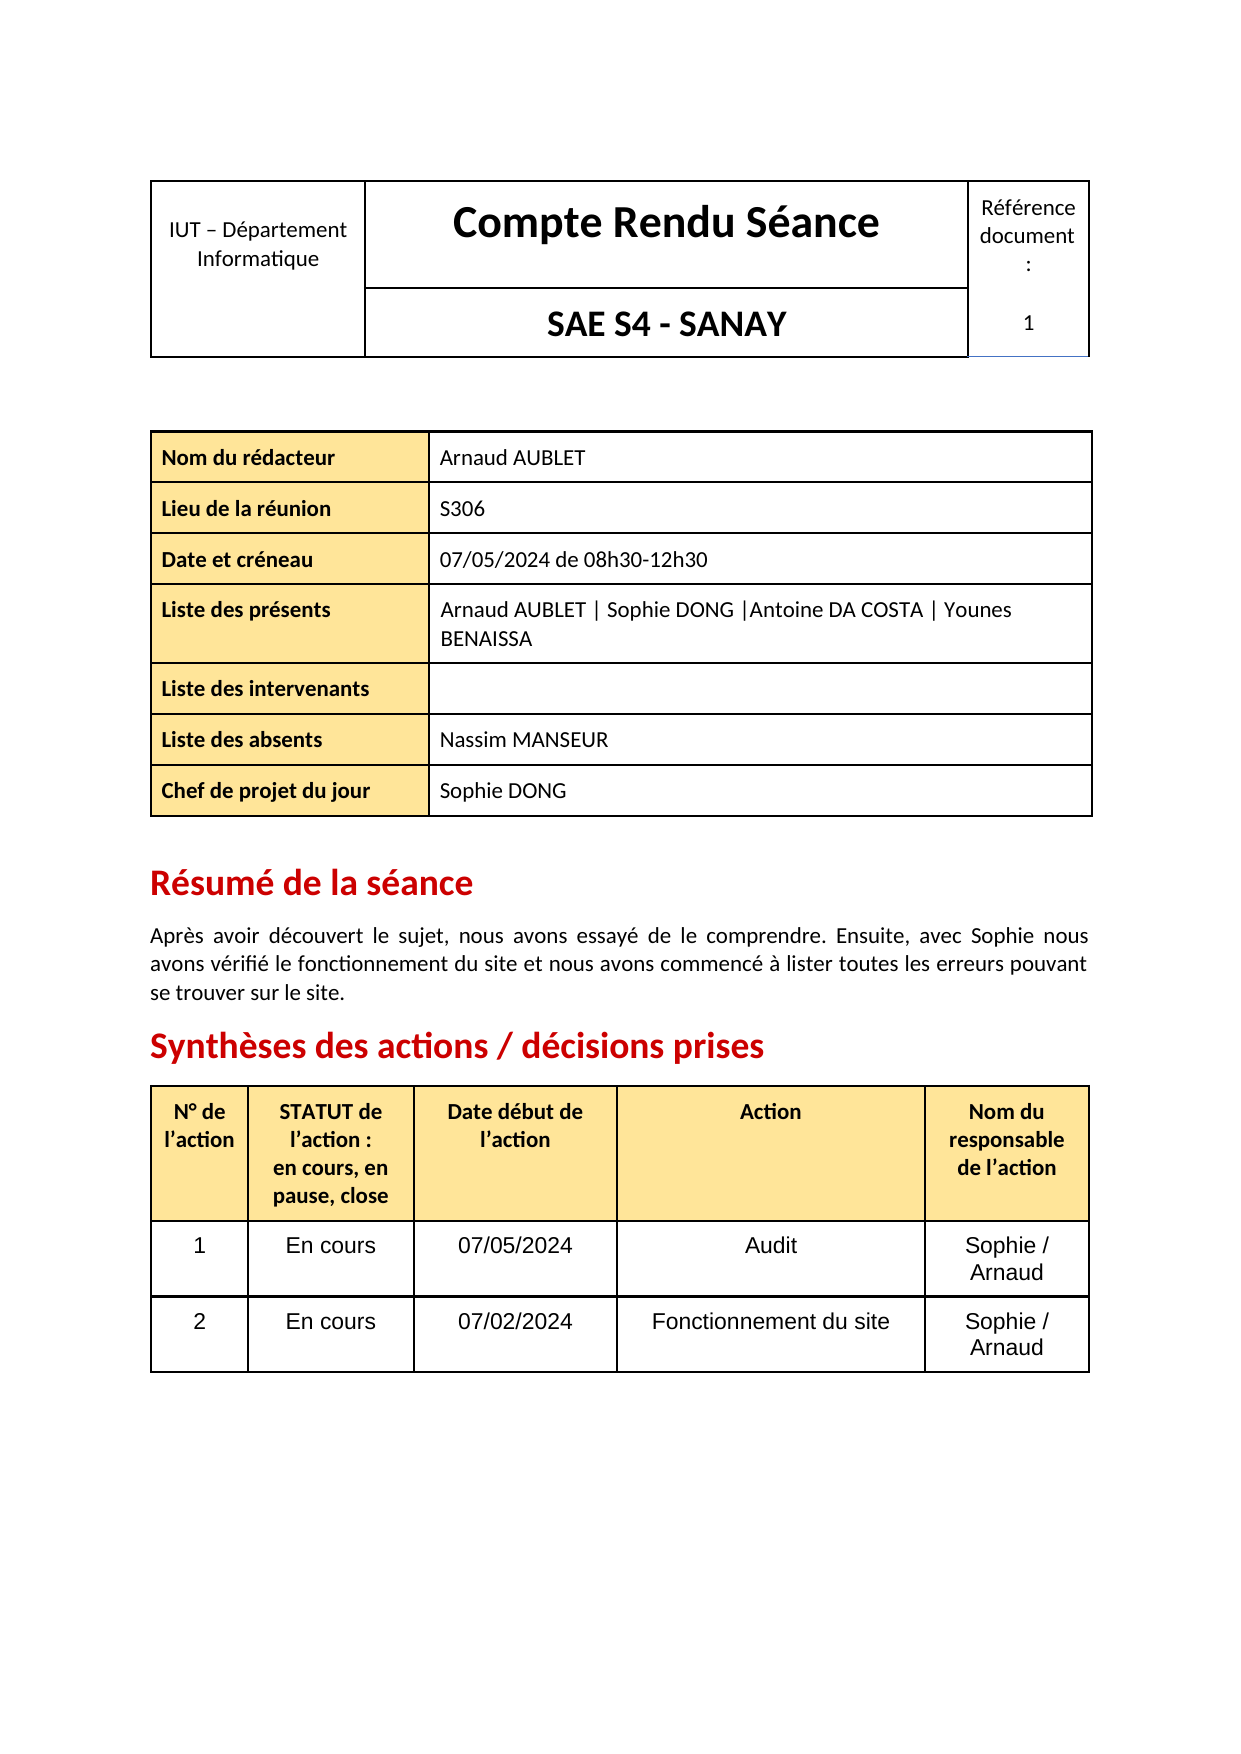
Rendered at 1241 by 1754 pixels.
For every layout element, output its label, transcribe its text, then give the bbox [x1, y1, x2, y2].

table_cell Date et créneau [152, 534, 428, 583]
table_cell SAE S4 - SANAY [366, 289, 967, 356]
table_cell Nassim MANSEUR [430, 715, 1091, 764]
table_header STATUT de l’action : en cours, en pause, close [249, 1087, 413, 1220]
text Synthèses des actions / décisions prises [150, 1022, 1090, 1068]
table_header IUT – Département Informatique [152, 182, 364, 356]
table_cell 07/05/2024 [415, 1222, 616, 1295]
table_header N° de l’action [152, 1087, 247, 1220]
table_cell Sophie DONG [430, 766, 1091, 815]
table_header Nom du responsable de l’action [926, 1087, 1088, 1220]
table_cell 1 [969, 287, 1088, 356]
table_cell Chef de projet du jour [152, 766, 428, 815]
table_header Date début de l’action [415, 1087, 616, 1220]
table_cell En cours [249, 1222, 413, 1295]
table_cell Liste des absents [152, 715, 428, 764]
table_header Nom du rédacteur [152, 433, 428, 481]
text Résumé de la séance [150, 859, 1090, 905]
table_header Arnaud AUBLET [430, 433, 1091, 481]
table_cell S306 [430, 483, 1091, 532]
table_cell 1 [152, 1222, 247, 1295]
table_cell Sophie / Arnaud [926, 1298, 1088, 1371]
table_cell 07/05/2024 de 08h30-12h30 [430, 534, 1091, 583]
table_header Compte Rendu Séance [366, 182, 967, 287]
table_header Référence document : [969, 182, 1088, 287]
table_cell [430, 664, 1091, 713]
table_header Action [618, 1087, 924, 1220]
table_cell Lieu de la réunion [152, 483, 428, 532]
table_cell Liste des intervenants [152, 664, 428, 713]
table_cell Sophie / Arnaud [926, 1222, 1088, 1295]
table_cell Fonctionnement du site [618, 1298, 924, 1371]
table_cell Arnaud AUBLET | Sophie DONG |Antoine DA COSTA | Younes BENAISSA [430, 585, 1091, 662]
table_cell 2 [152, 1298, 247, 1371]
table_cell Liste des présents [152, 585, 428, 662]
table_cell Audit [618, 1222, 924, 1295]
text Après avoir découvert le sujet, nous avons essayé de le comprendre. Ensuite, avec Sophie nous avons vérifié le fonctionnement du site et nous avons commencé à lister toutes les erreurs pouvant se trouver sur le site. [150, 922, 1090, 1006]
table_cell En cours [249, 1298, 413, 1371]
table_cell 07/02/2024 [415, 1298, 616, 1371]
